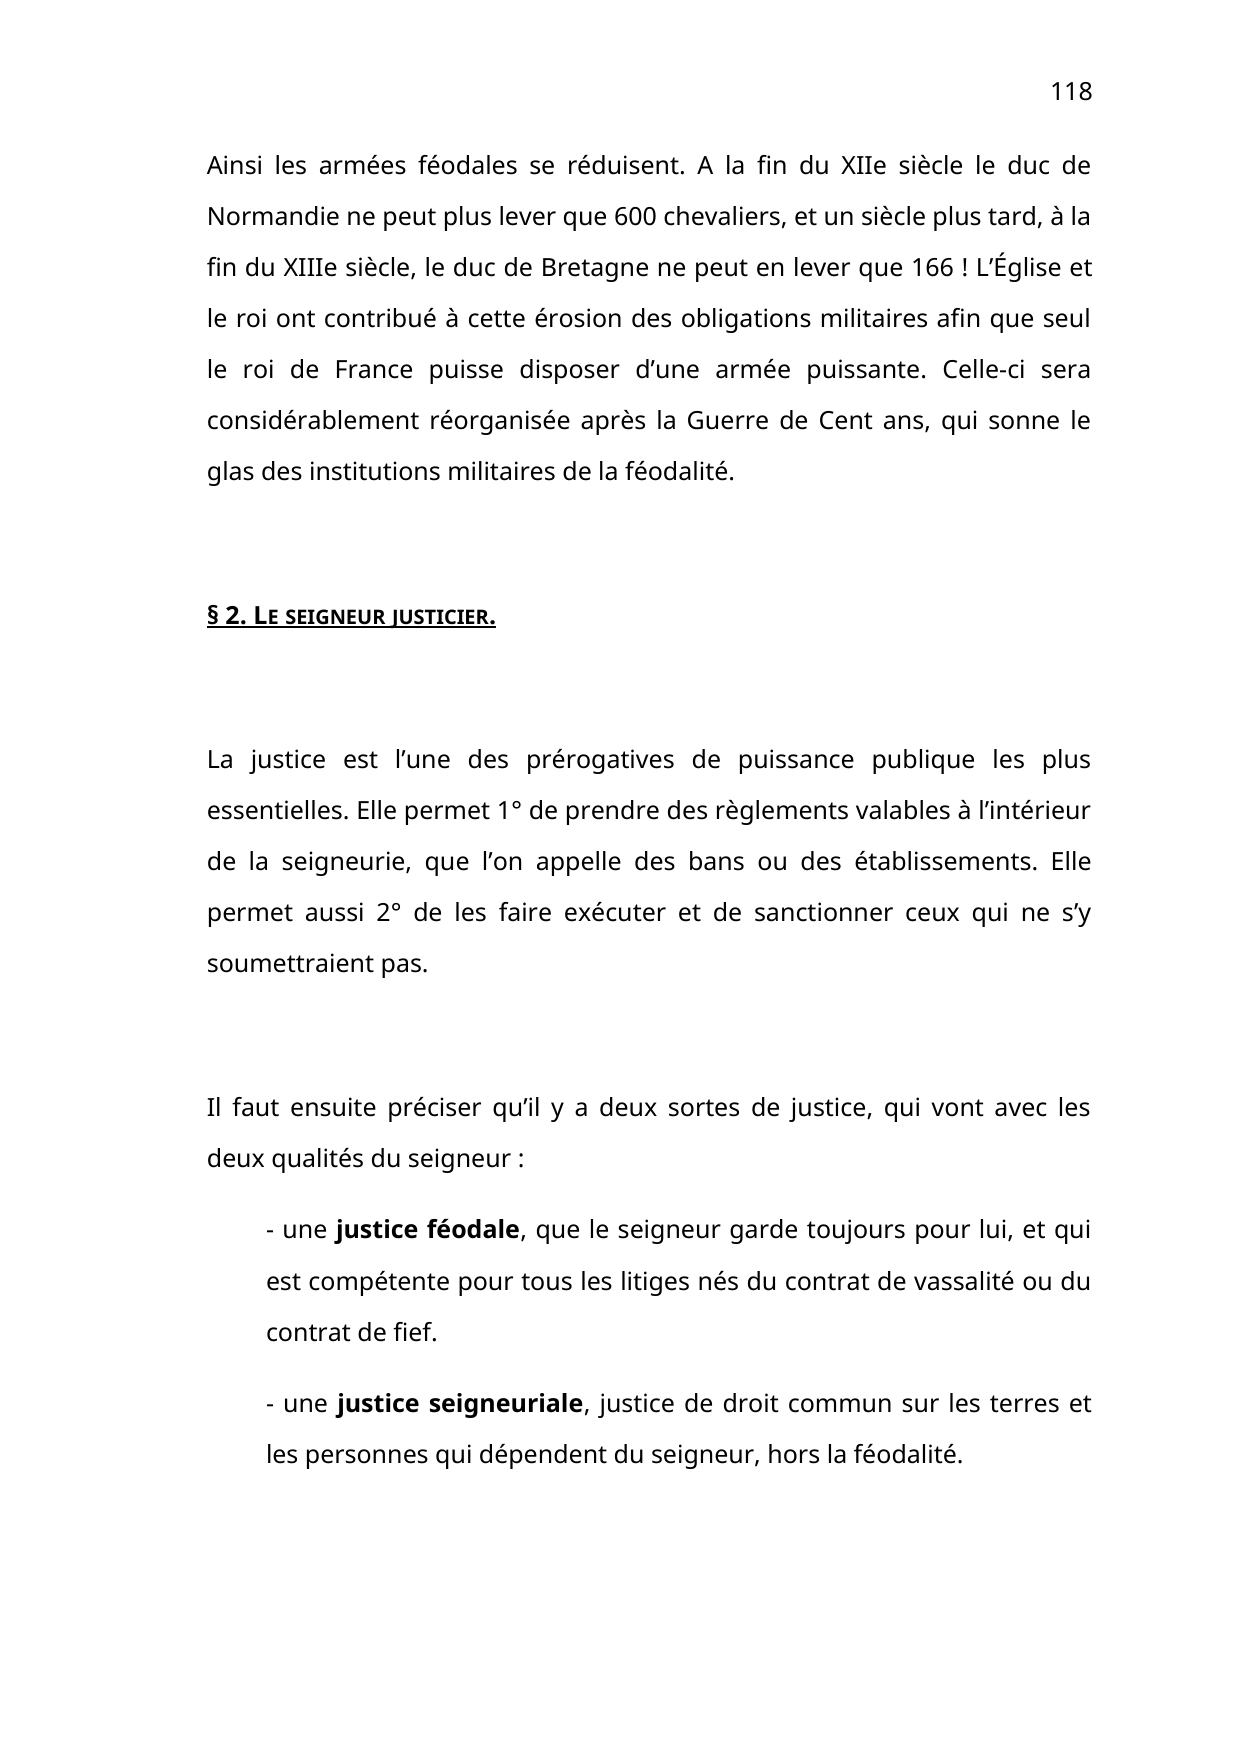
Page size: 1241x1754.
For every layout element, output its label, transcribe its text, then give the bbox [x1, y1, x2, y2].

text La justice est l’une des prérogatives de puissance publique les plus essentielles. Elle permet 1° de prendre des règlements valables à l’intérieur de la seigneurie, que l’on appelle des bans ou des établissements. Elle permet aussi 2° de les faire exécuter et de sanctionner ceux qui ne s’y soumettraient pas. [207, 741, 1093, 979]
text - une justice seigneuriale, justice de droit commun sur les terres et les personnes qui dépendent du seigneur, hors la féodalité. [266, 1386, 1093, 1471]
text - une justice féodale, que le seigneur garde toujours pour lui, et qui est compétente pour tous les litiges nés du contrat de vassalité ou du contrat de fief. [266, 1212, 1093, 1348]
text Il faut ensuite préciser qu’il y a deux sortes de justice, qui vont avec les deux qualités du seigneur : [207, 1089, 1093, 1174]
text Ainsi les armées féodales se réduisent. A la fin du XIIe siècle le duc de Normandie ne peut plus lever que 600 chevaliers, et un siècle plus tard, à la fin du XIIIe siècle, le duc de Bretagne ne peut en lever que 166 ! L’Église et le roi ont contribué à cette érosion des obligations militaires afin que seul le roi de France puisse disposer d’une armée puissante. Celle-ci sera considérablement réorganisée après la Guerre de Cent ans, qui sonne le glas des institutions militaires de la féodalité. [207, 148, 1093, 488]
subtitle § 2. Le seigneur justicier. [207, 598, 1093, 632]
